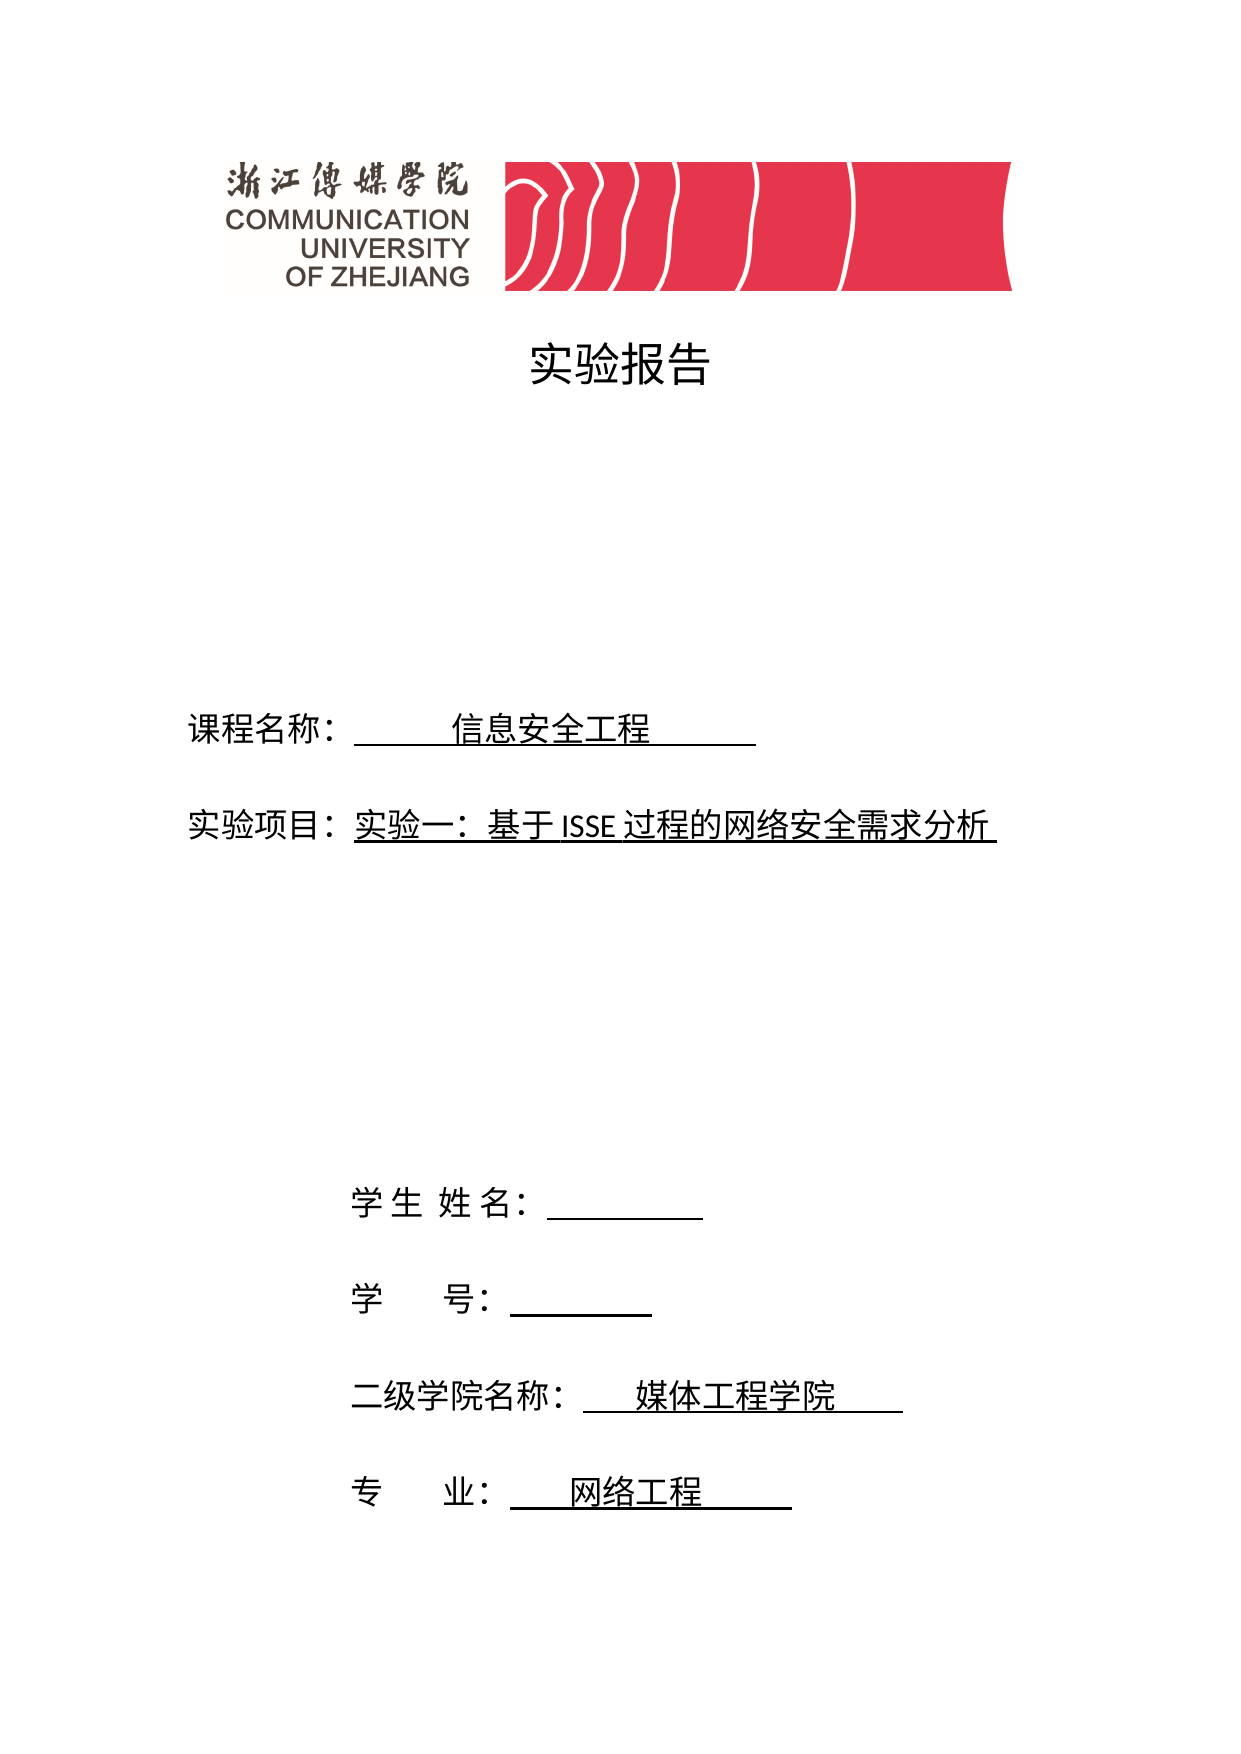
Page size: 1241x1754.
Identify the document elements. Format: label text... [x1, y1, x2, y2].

picture [224, 162, 1017, 296]
text 实验项目：实验一：基于ISSE过程的网络安全需求分析 [187, 799, 1053, 847]
text 专 业： 网络工程 [187, 1466, 1053, 1514]
text 二级学院名称： 媒体工程学院 [187, 1369, 1053, 1418]
text 学 生 姓 名： [187, 1176, 1053, 1225]
text 学 号： [187, 1273, 1053, 1321]
text 实验报告 [187, 329, 1053, 395]
text 课程名称： 信息安全工程 [187, 702, 1053, 751]
